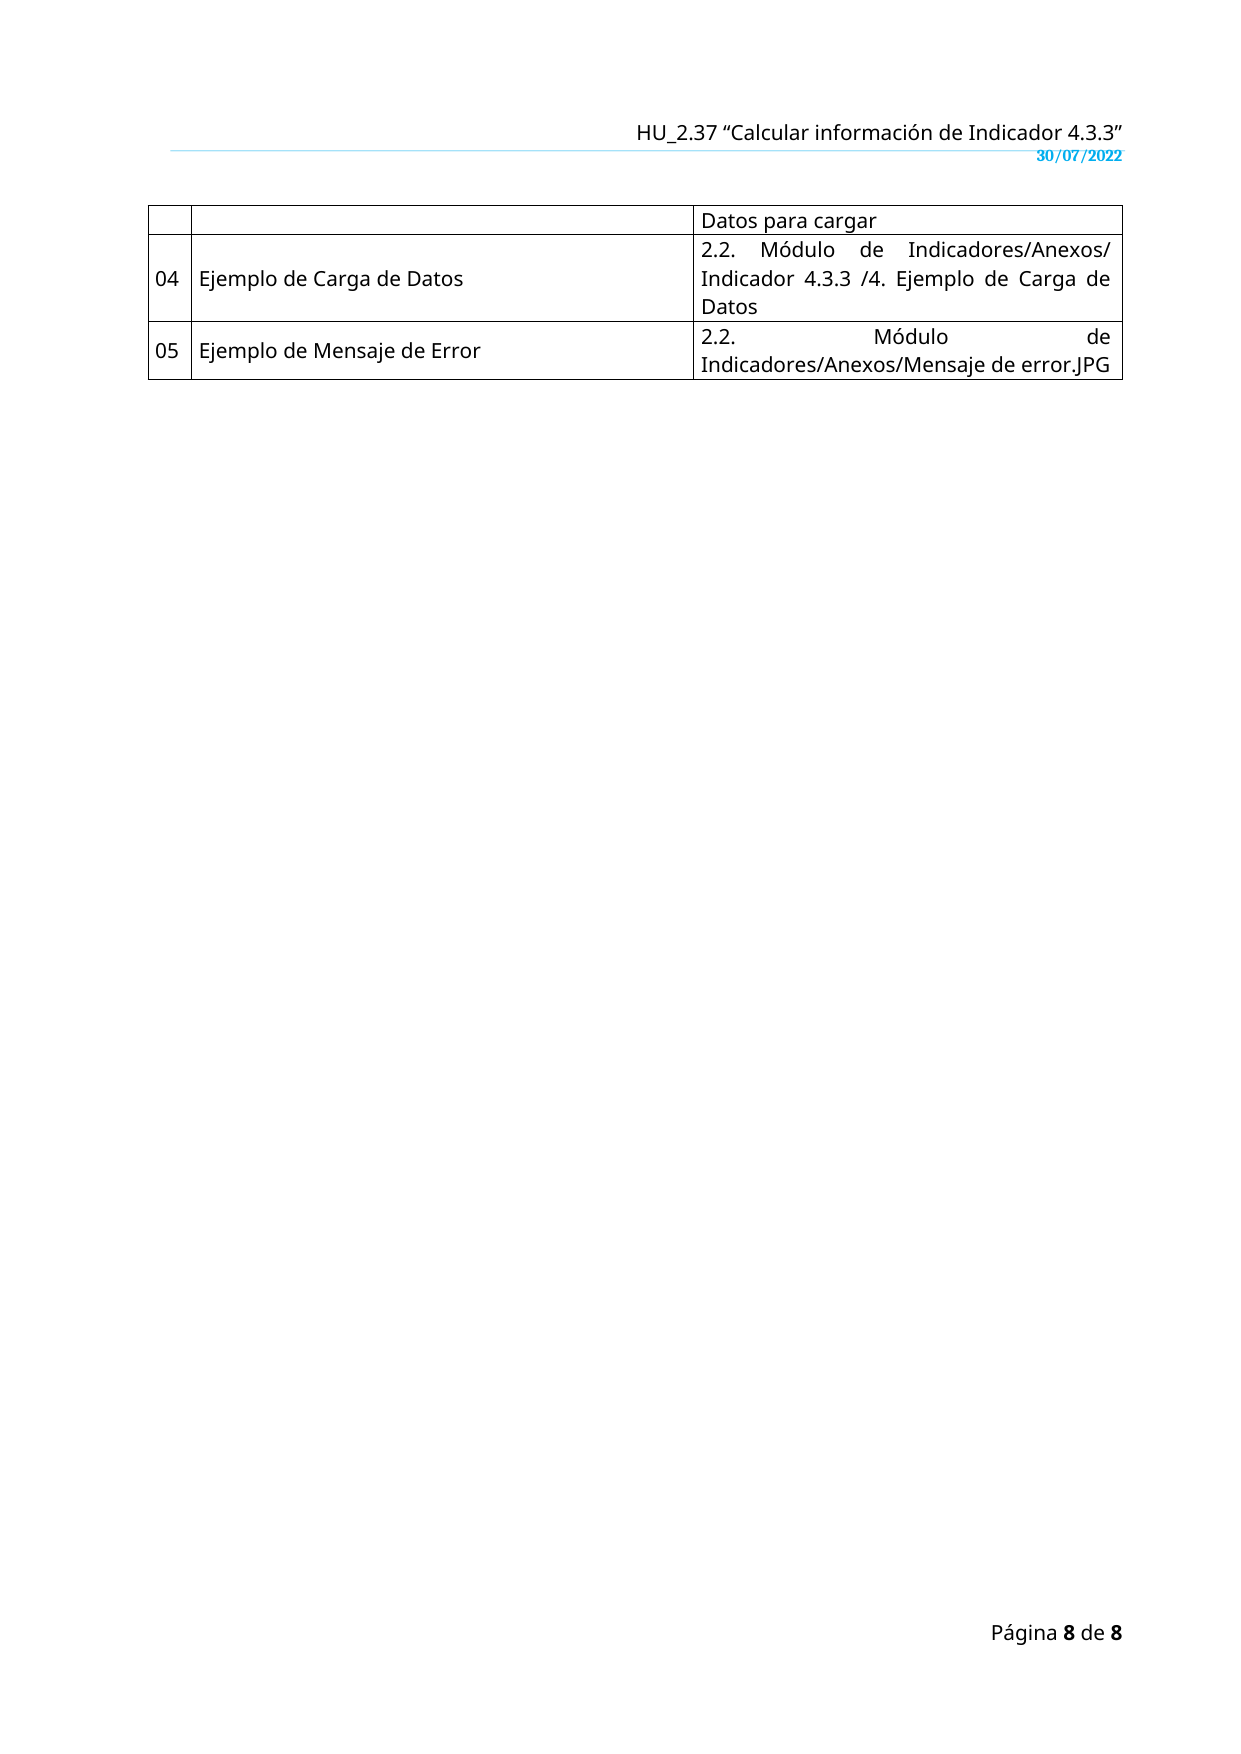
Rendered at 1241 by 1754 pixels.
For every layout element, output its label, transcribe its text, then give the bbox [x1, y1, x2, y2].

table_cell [694, 206, 1122, 234]
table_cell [192, 206, 693, 234]
table_cell 2.2. Módulo de Indicadores/Anexos/Mensaje de error.JPG [694, 322, 1122, 379]
table_cell Ejemplo de Mensaje de Error [192, 322, 693, 379]
table_cell 2.2. Módulo de Indicadores/Anexos/ Indicador 4.3.3 /4. Ejemplo de Carga de Datos [694, 235, 1122, 321]
table_cell 03 [149, 206, 191, 234]
table_cell 05 [149, 322, 191, 379]
table_cell Ejemplo de Carga de Datos [192, 235, 693, 321]
table_cell 04 [149, 235, 191, 321]
